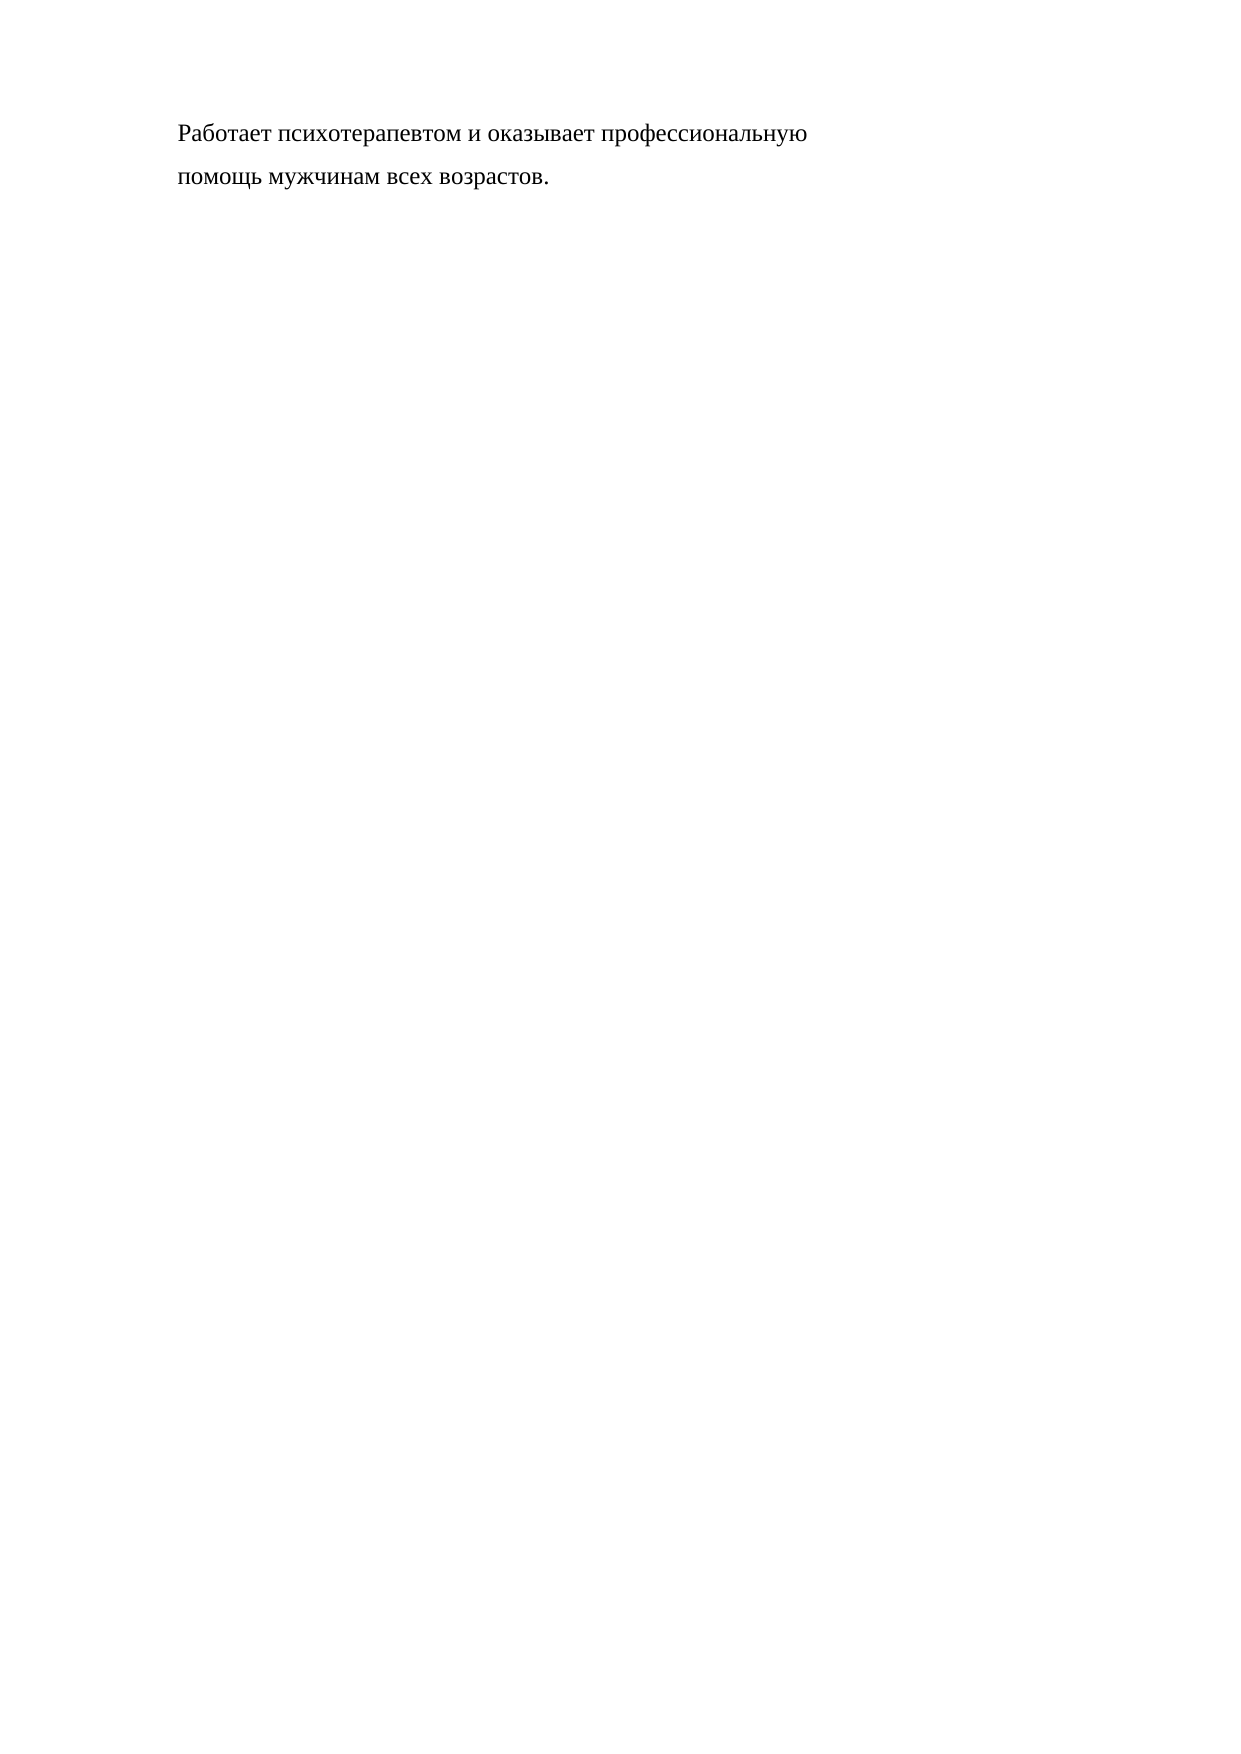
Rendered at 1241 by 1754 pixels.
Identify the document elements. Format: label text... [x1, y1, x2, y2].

text Работает психотерапевтом и оказывает профессиональную [177, 118, 1152, 147]
text помощь мужчинам всех возрастов. [177, 161, 1152, 190]
